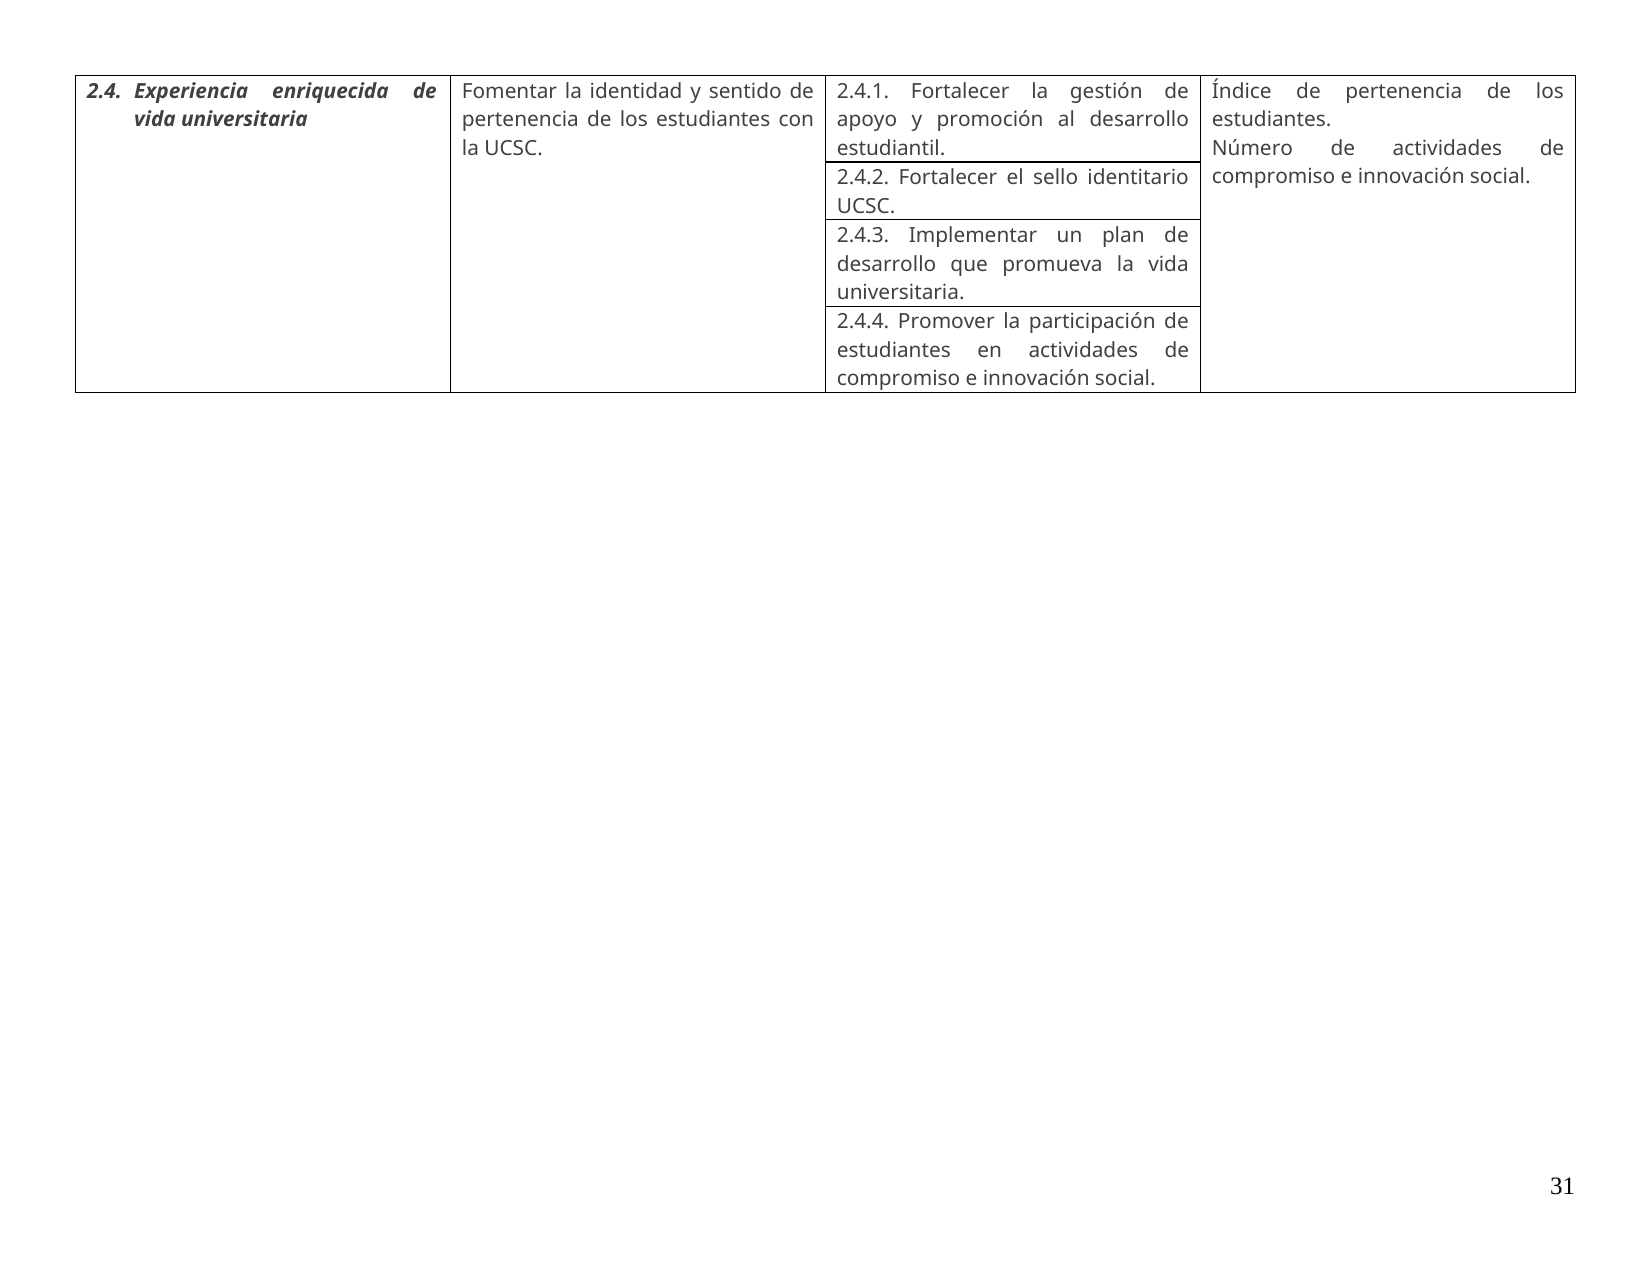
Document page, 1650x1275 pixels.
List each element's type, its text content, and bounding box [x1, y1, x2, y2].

table_cell Experiencia enriquecida de vida universitaria [76, 76, 450, 392]
table_cell 2.4.2. Fortalecer el sello identitario UCSC. [826, 163, 1200, 219]
table_cell 2.4.1. Fortalecer la gestión de apoyo y promoción al desarrollo estudiantil. [826, 76, 1200, 161]
table_cell 2.4.4. Promover la participación de estudiantes en actividades de compromiso e innovación social. [826, 307, 1200, 392]
table_cell Índice de pertenencia de los estudiantes. Número de actividades de compromiso e innovación social. [1201, 76, 1575, 392]
table_cell Fomentar la identidad y sentido de pertenencia de los estudiantes con la UCSC. [451, 76, 825, 392]
table_cell 2.4.3. Implementar un plan de desarrollo que promueva la vida universitaria. [826, 220, 1200, 306]
